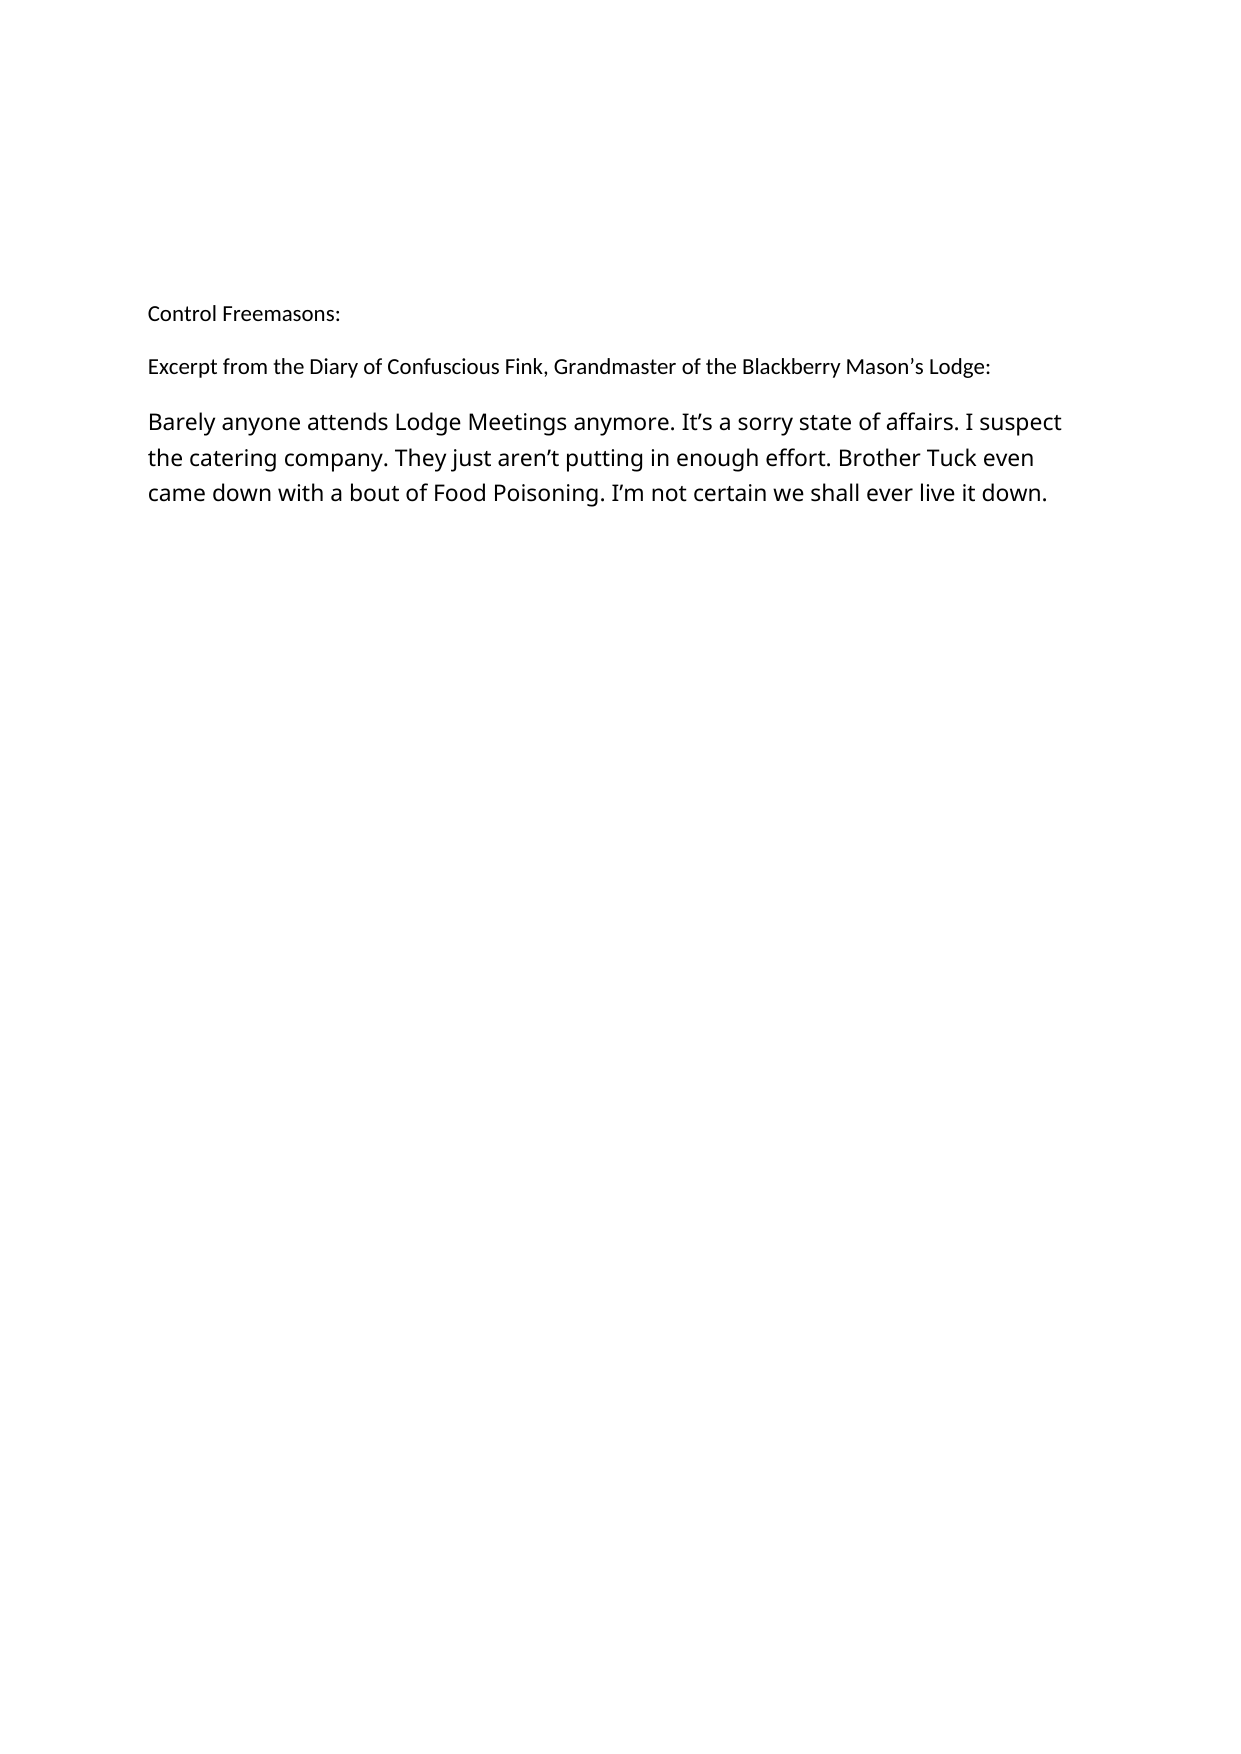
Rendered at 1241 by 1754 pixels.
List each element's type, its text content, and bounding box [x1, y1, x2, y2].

text Excerpt from the Diary of Confuscious Fink, Grandmaster of the Blackberry Mason’s Lodge: [148, 352, 1093, 381]
text Control Freemasons: [148, 299, 1093, 327]
text Barely anyone attends Lodge Meetings anymore. It’s a sorry state of affairs. I suspect the catering company. They just aren’t putting in enough effort. Brother Tuck even came down with a bout of Food Poisoning. I’m not certain we shall ever live it down. [148, 406, 1093, 509]
